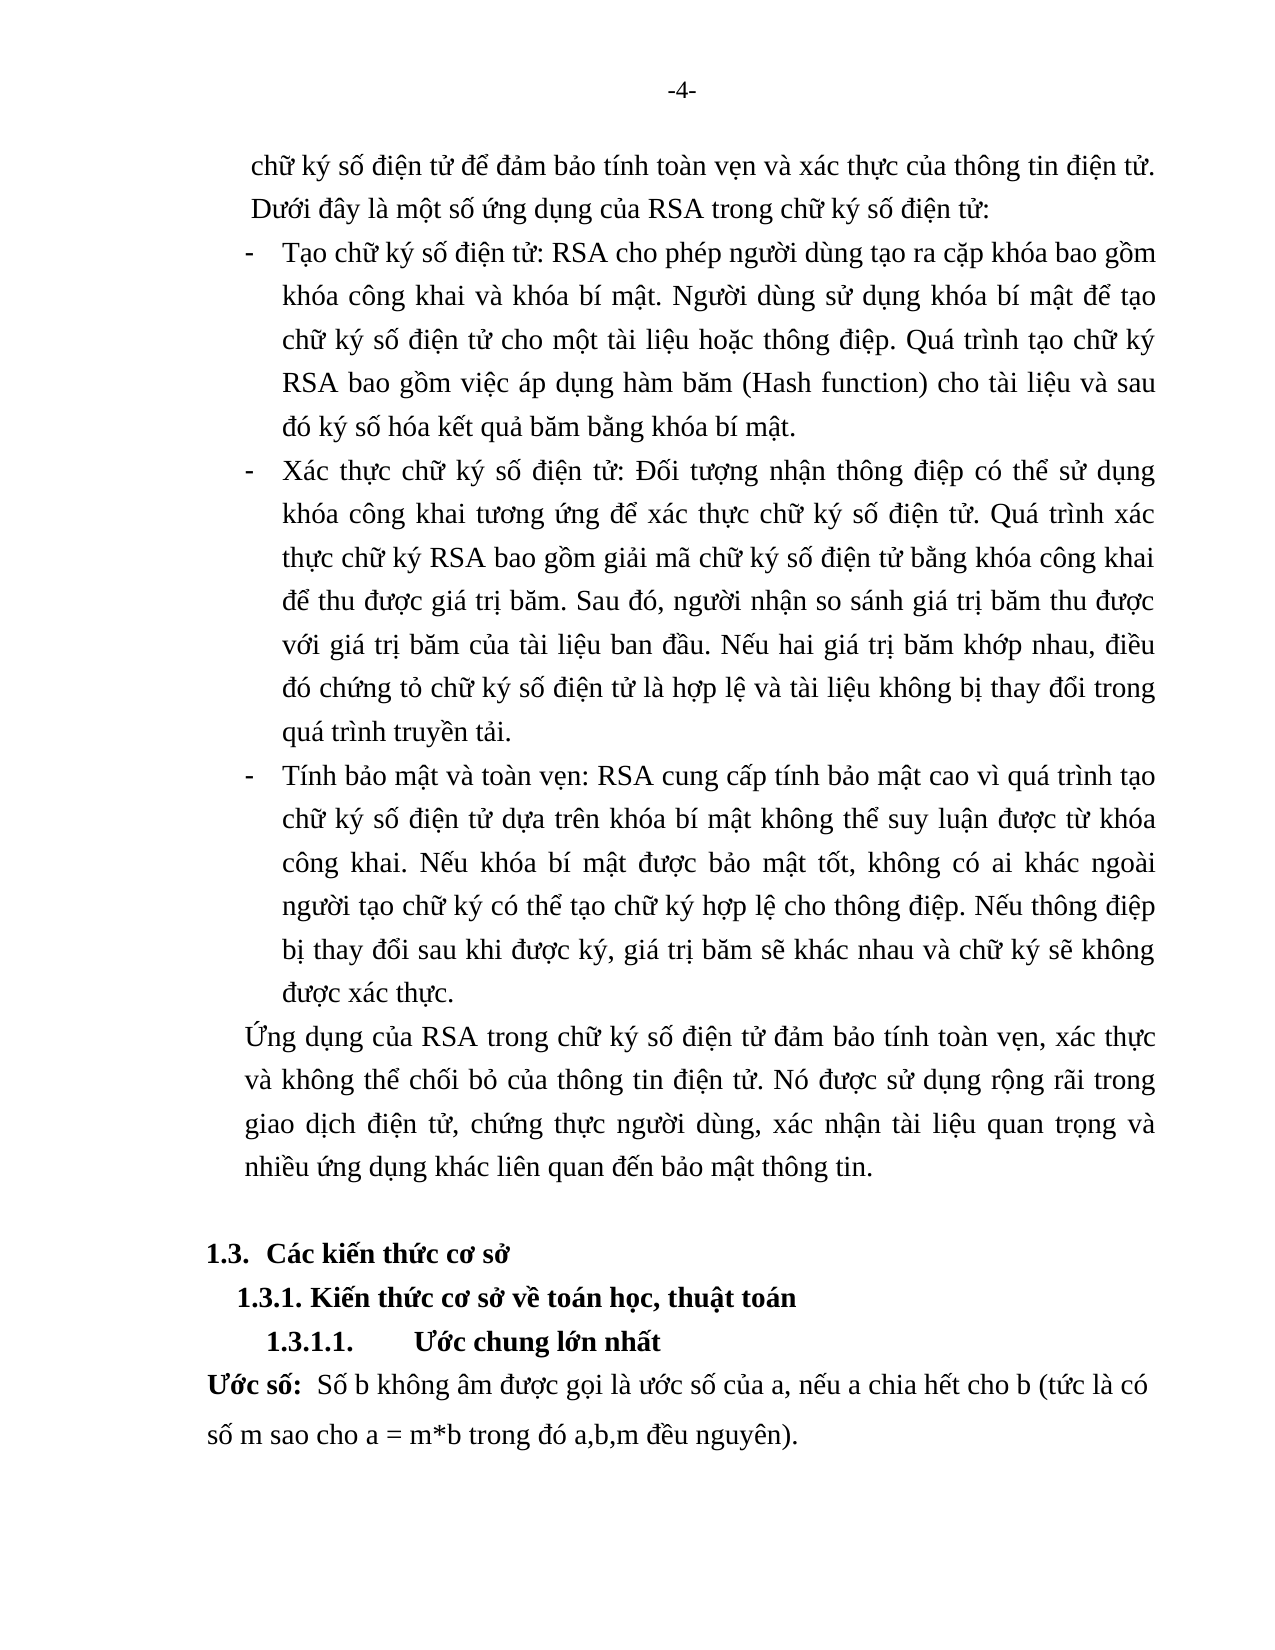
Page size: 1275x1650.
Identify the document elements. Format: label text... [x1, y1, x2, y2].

text Ứng dụng của RSA trong chữ ký số điện tử đảm bảo tính toàn vẹn, xác thực và không thể chối bỏ của thông tin điện tử. Nó được sử dụng rộng rãi trong giao dịch điện tử, chứng thực người dùng, xác nhận tài liệu quan trọng và nhiều ứng dụng khác liên quan đến bảo mật thông tin. [244, 1019, 1157, 1183]
list Tính bảo mật và toàn vẹn: RSA cung cấp tính bảo mật cao vì quá trình tạo chữ ký số điện tử dựa trên khóa bí mật không thể suy luận được từ khóa công khai. Nếu khóa bí mật được bảo mật tốt, không có ai khác ngoài người tạo chữ ký có thể tạo chữ ký hợp lệ cho thông điệp. Nếu thông điệp bị thay đổi sau khi được ký, giá trị băm sẽ khác nhau và chữ ký sẽ không được xác thực. [244, 757, 1157, 1009]
list Ước chung lớn nhất [266, 1324, 1157, 1357]
list Các kiến thức cơ sở [206, 1237, 1157, 1270]
list Xác thực chữ ký số điện tử: Đối tượng nhận thông điệp có thể sử dụng khóa công khai tương ứng để xác thực chữ ký số điện tử. Quá trình xác thực chữ ký RSA bao gồm giải mã chữ ký số điện tử bằng khóa công khai để thu được giá trị băm. Sau đó, người nhận so sánh giá trị băm thu được với giá trị băm của tài liệu ban đầu. Nếu hai giá trị băm khớp nhau, điều đó chứng tỏ chữ ký số điện tử là hợp lệ và tài liệu không bị thay đổi trong quá trình truyền tải. [244, 453, 1157, 747]
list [251, 148, 1157, 225]
list Tạo chữ ký số điện tử: RSA cho phép người dùng tạo ra cặp khóa bao gồm khóa công khai và khóa bí mật. Người dùng sử dụng khóa bí mật để tạo chữ ký số điện tử cho một tài liệu hoặc thông điệp. Quá trình tạo chữ ký RSA bao gồm việc áp dụng hàm băm (Hash function) cho tài liệu và sau đó ký số hóa kết quả băm bằng khóa bí mật. [244, 235, 1157, 443]
text Ước số: Số b không âm được gọi là ước số của a, nếu a chia hết cho b (tức là có số m sao cho a = m*b trong đó a,b,m đều nguyên). [207, 1367, 1157, 1451]
list Kiến thức cơ sở về toán học, thuật toán [236, 1280, 1157, 1314]
